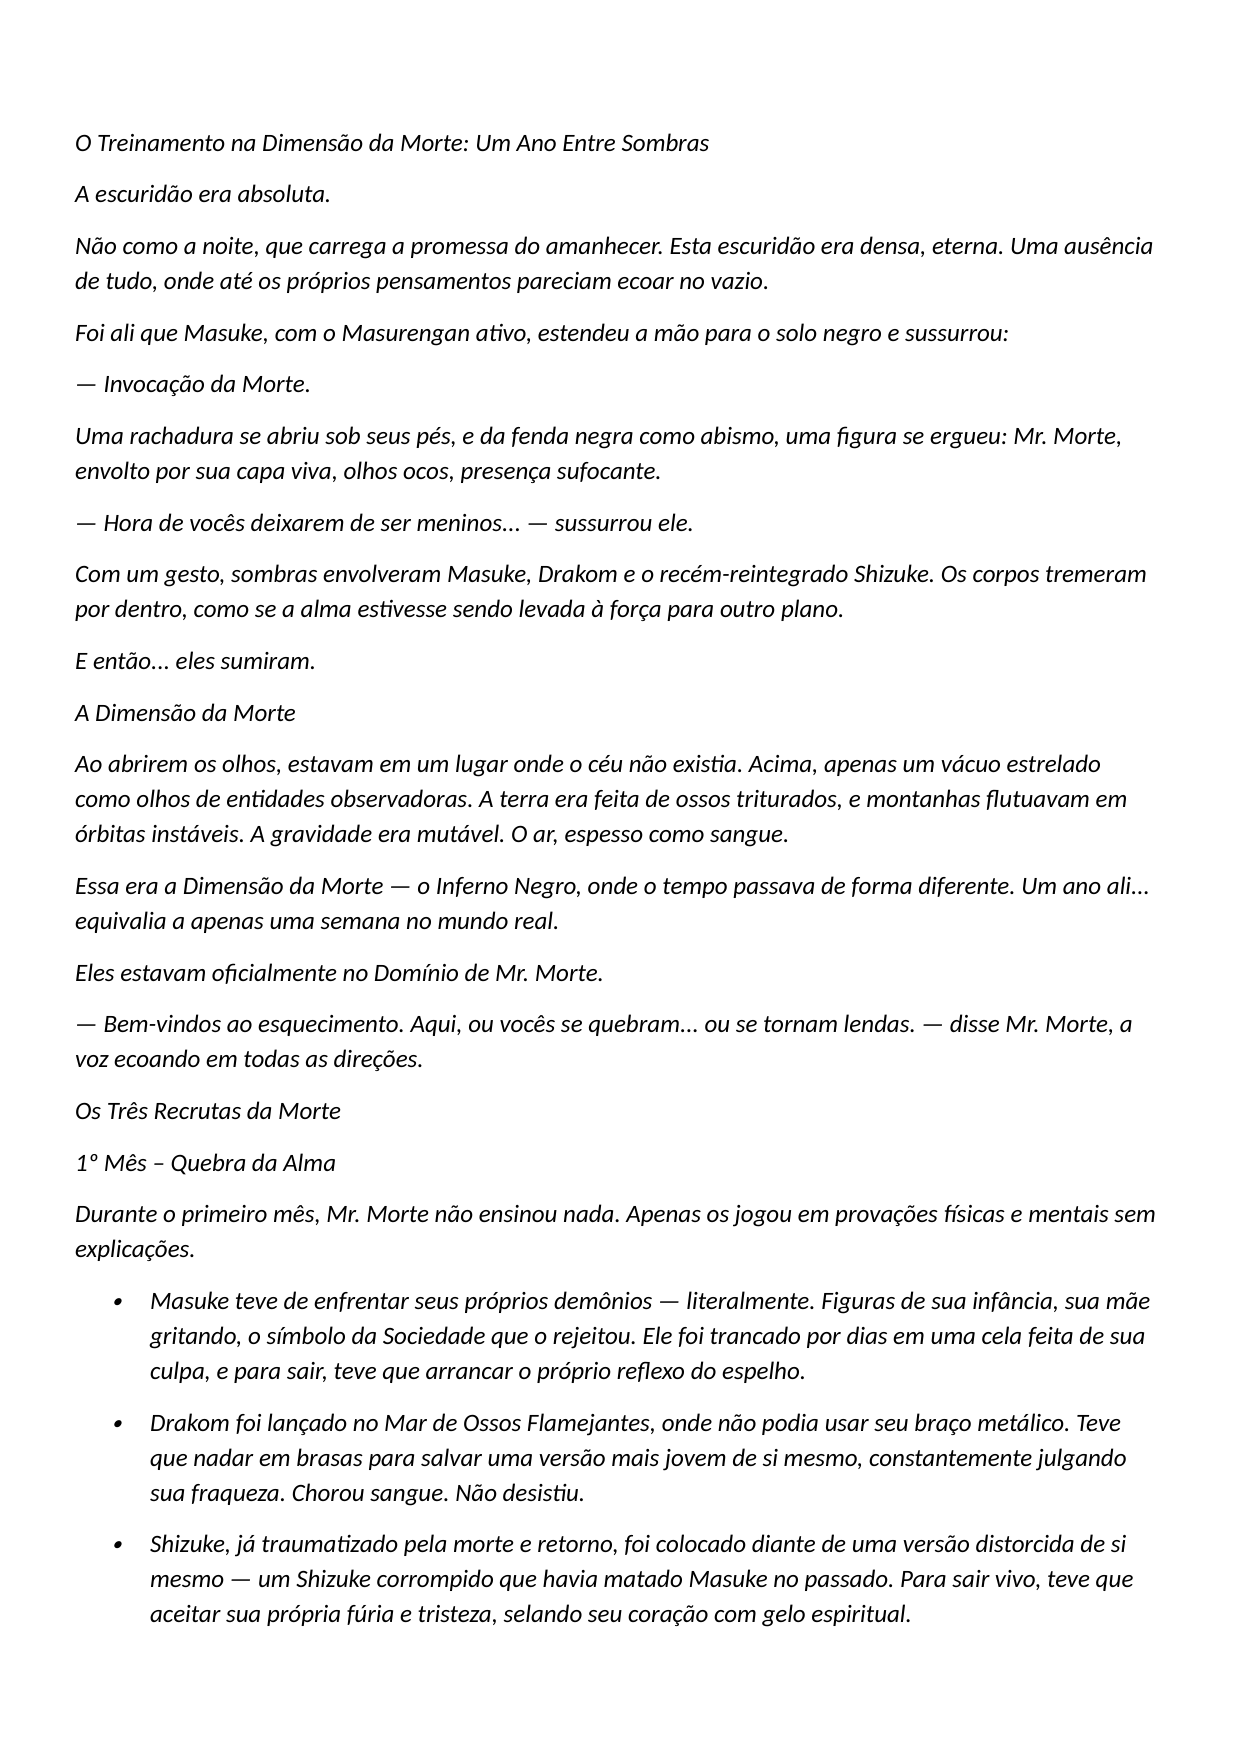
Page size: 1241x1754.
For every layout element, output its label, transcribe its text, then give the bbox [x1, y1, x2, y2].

list Masuke teve de enfrentar seus próprios demônios — literalmente. Figuras de sua infância, sua mãe gritando, o símbolo da Sociedade que o rejeitou. Ele foi trancado por dias em uma cela feita de sua culpa, e para sair, teve que arrancar o próprio reflexo do espelho. [112, 1285, 1165, 1386]
text Com um gesto, sombras envolveram Masuke, Drakom e o recém-reintegrado Shizuke. Os corpos tremeram por dentro, como se a alma estivesse sendo levada à força para outro plano. [75, 558, 1165, 624]
text Durante o primeiro mês, Mr. Morte não ensinou nada. Apenas os jogou em provações físicas e mentais sem explicações. [75, 1198, 1165, 1264]
text Os Três Recrutas da Morte [75, 1095, 1165, 1126]
text Ao abrirem os olhos, estavam em um lugar onde o céu não existia. Acima, apenas um vácuo estrelado como olhos de entidades observadoras. A terra era feita de ossos triturados, e montanhas flutuavam em órbitas instáveis. A gravidade era mutável. O ar, espesso como sangue. [75, 748, 1165, 849]
text A escuridão era absoluta. [75, 178, 1165, 209]
text Não como a noite, que carrega a promessa do amanhecer. Esta escuridão era densa, eterna. Uma ausência de tudo, onde até os próprios pensamentos pareciam ecoar no vazio. [75, 230, 1165, 296]
text Uma rachadura se abriu sob seus pés, e da fenda negra como abismo, uma figura se ergueu: Mr. Morte, envolto por sua capa viva, olhos ocos, presença sufocante. [75, 420, 1165, 486]
text — Invocação da Morte. [75, 368, 1165, 399]
list Drakom foi lançado no Mar de Ossos Flamejantes, onde não podia usar seu braço metálico. Teve que nadar em brasas para salvar uma versão mais jovem de si mesmo, constantemente julgando sua fraqueza. Chorou sangue. Não desistiu. [112, 1407, 1165, 1507]
text Eles estavam oficialmente no Domínio de Mr. Morte. [75, 957, 1165, 987]
text E então... eles sumiram. [75, 645, 1165, 676]
text — Bem-vindos ao esquecimento. Aqui, ou vocês se quebram... ou se tornam lendas. — disse Mr. Morte, a voz ecoando em todas as direções. [75, 1008, 1165, 1074]
text O Treinamento na Dimensão da Morte: Um Ano Entre Sombras [75, 127, 1165, 157]
text Essa era a Dimensão da Morte — o Inferno Negro, onde o tempo passava de forma diferente. Um ano ali... equivalia a apenas uma semana no mundo real. [75, 870, 1165, 936]
text — Hora de vocês deixarem de ser meninos... — sussurrou ele. [75, 507, 1165, 537]
list Shizuke, já traumatizado pela morte e retorno, foi colocado diante de uma versão distorcida de si mesmo — um Shizuke corrompido que havia matado Masuke no passado. Para sair vivo, teve que aceitar sua própria fúria e tristeza, selando seu coração com gelo espiritual. [112, 1528, 1165, 1629]
text 1º Mês – Quebra da Alma [75, 1147, 1165, 1177]
text Foi ali que Masuke, com o Masurengan ativo, estendeu a mão para o solo negro e sussurrou: [75, 317, 1165, 347]
text A Dimensão da Morte [75, 697, 1165, 727]
